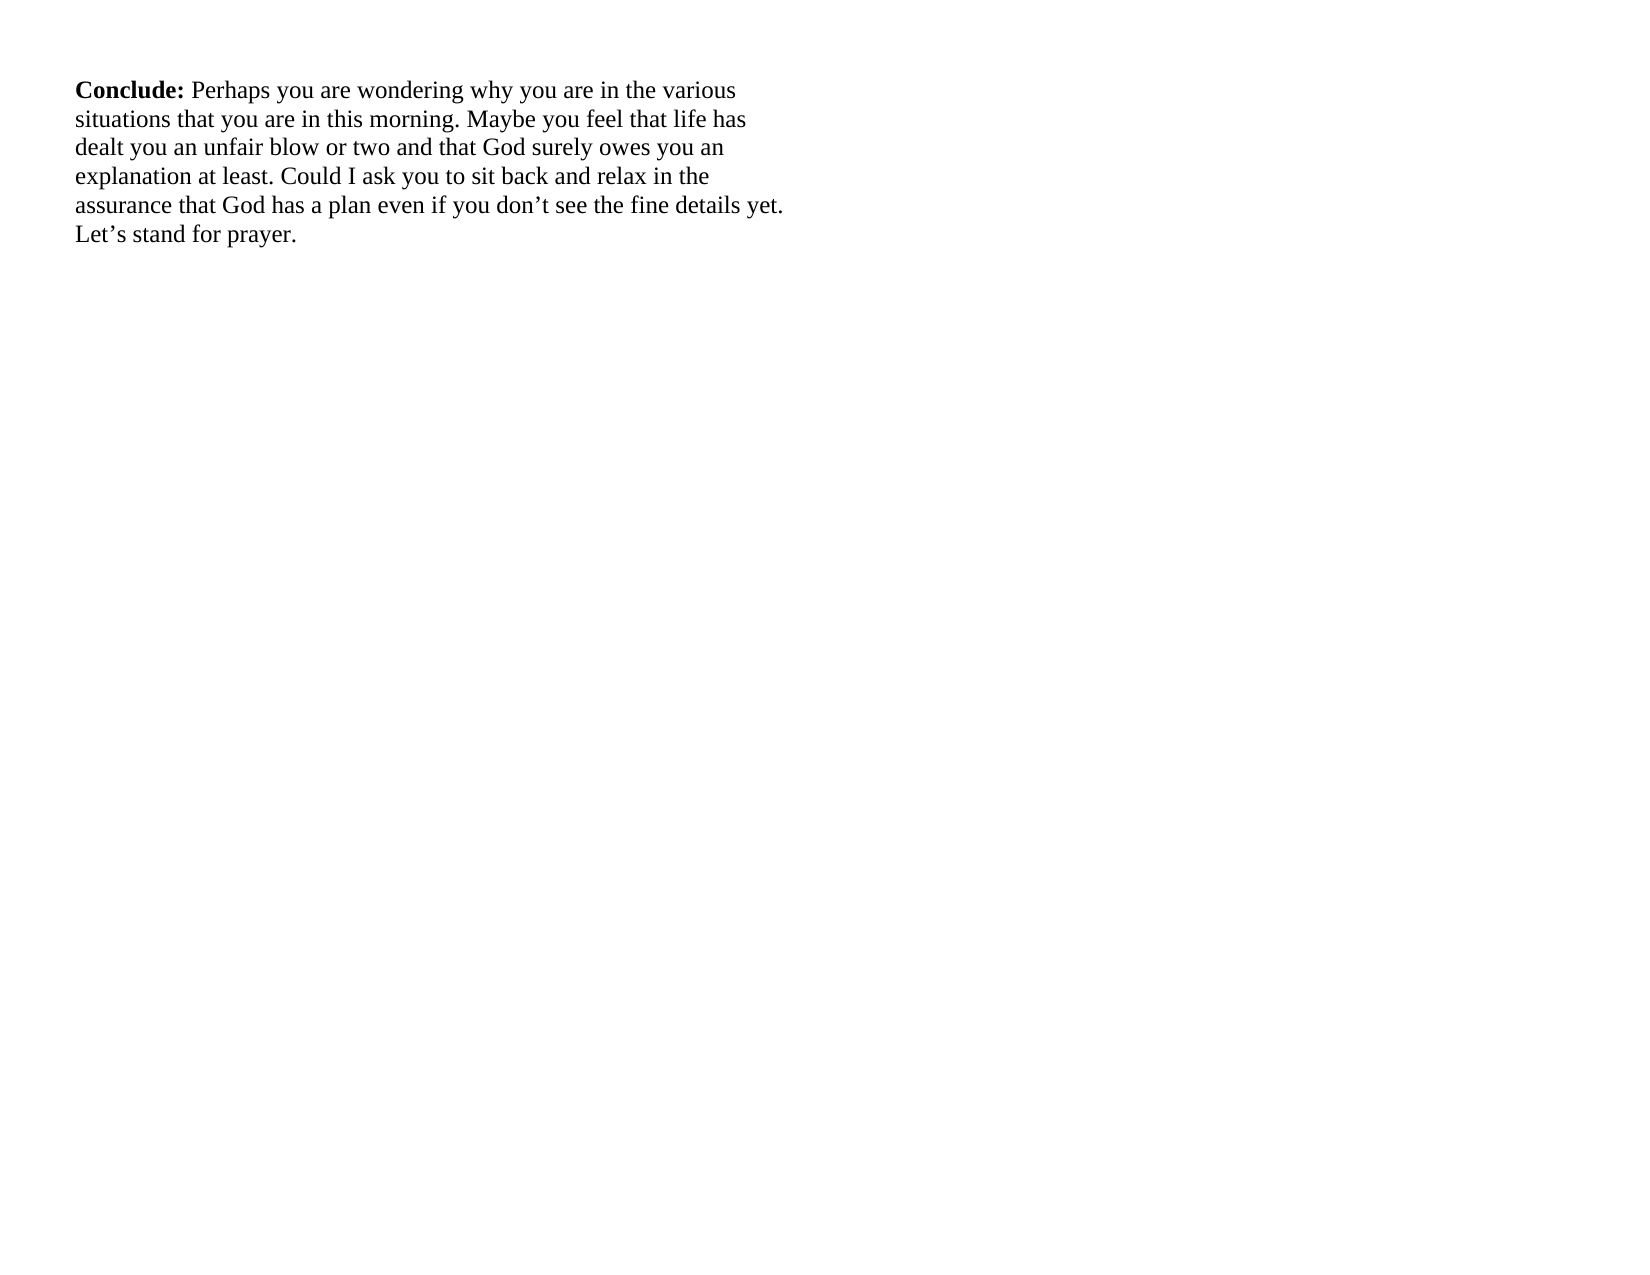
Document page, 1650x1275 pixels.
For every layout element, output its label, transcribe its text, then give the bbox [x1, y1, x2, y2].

text Conclude: Perhaps you are wondering why you are in the various situations that you are in this morning. Maybe you feel that life has dealt you an unfair blow or two and that God surely owes you an explanation at least. Could I ask you to sit back and relax in the assurance that God has a plan even if you don’t see the fine details yet. Let’s stand for prayer. [75, 75, 787, 247]
